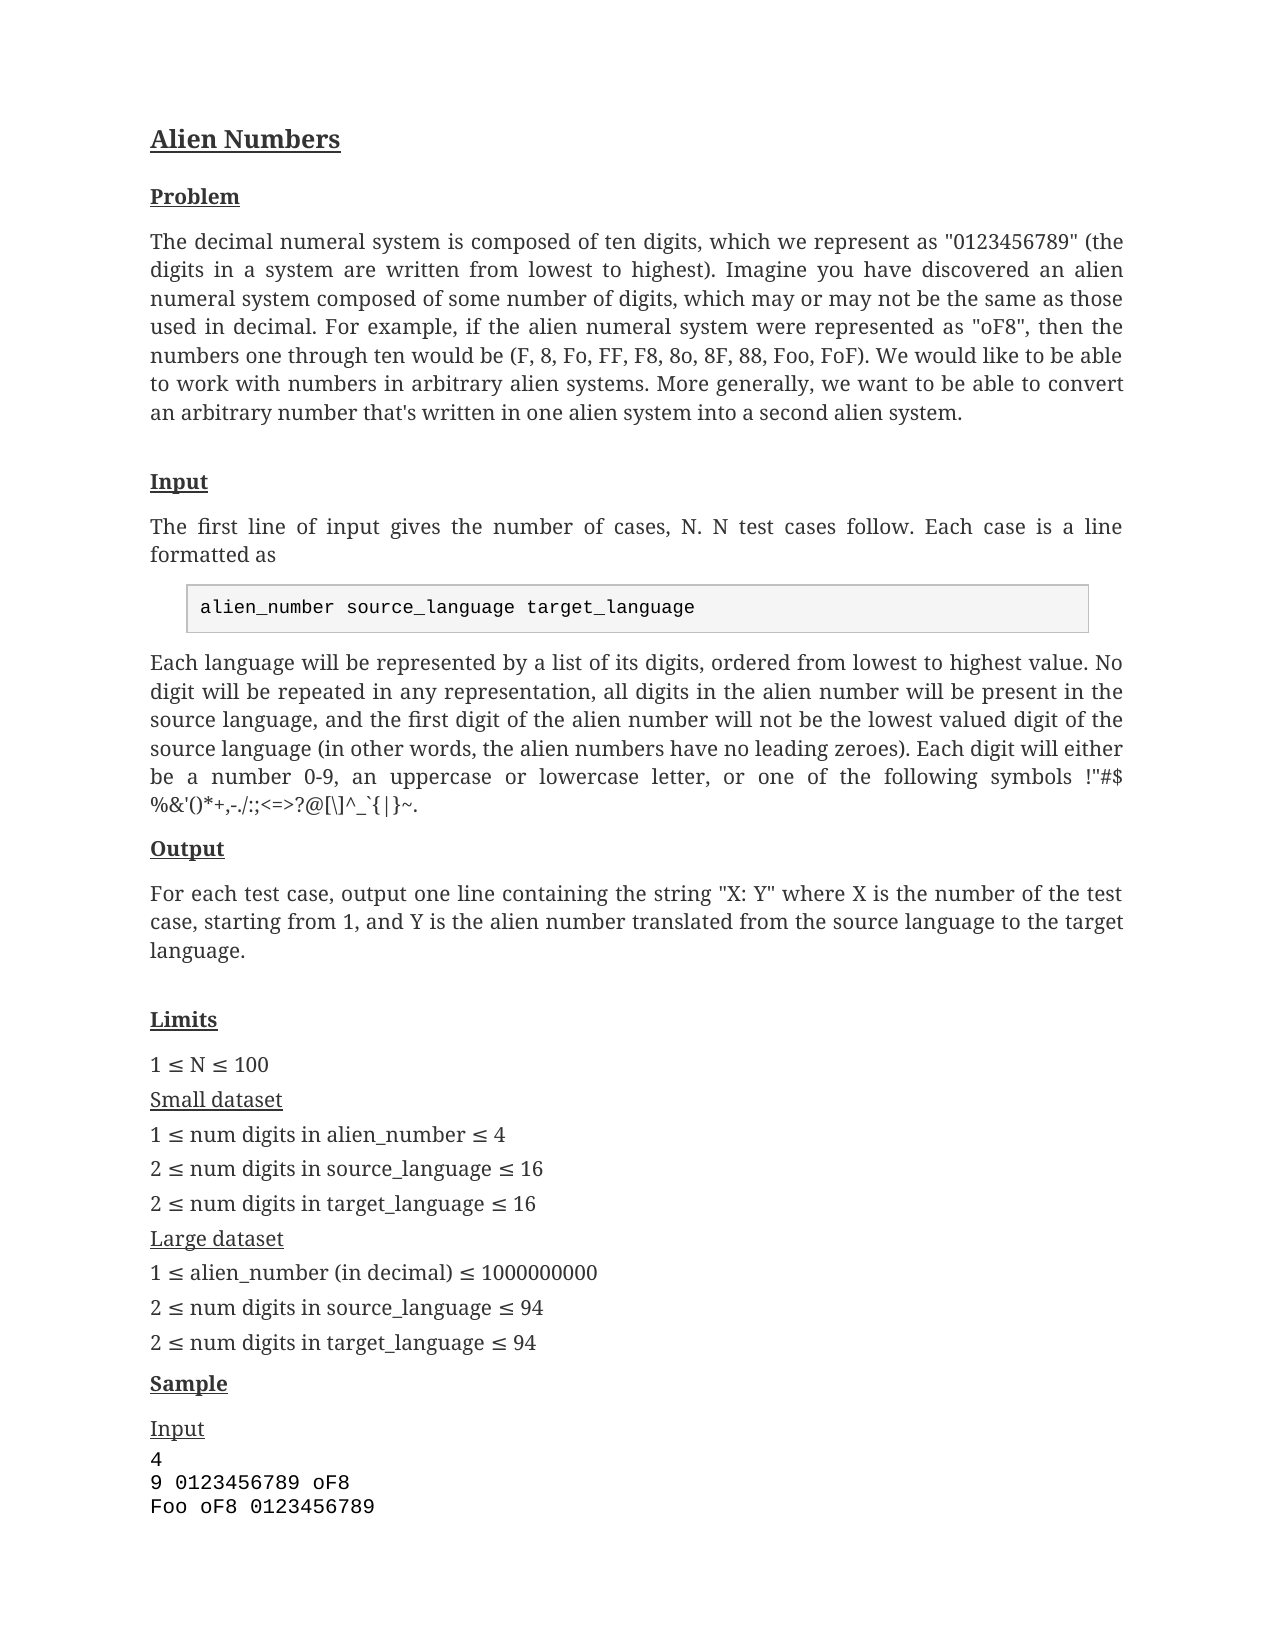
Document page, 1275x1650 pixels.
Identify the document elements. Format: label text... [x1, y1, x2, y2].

text 1 ≤ N ≤ 100 [150, 1050, 1125, 1079]
text The decimal numeral system is composed of ten digits, which we represent as "0123456789" (the digits in a system are written from lowest to highest). Imagine you have discovered an alien numeral system composed of some number of digits, which may or may not be the same as those used in decimal. For example, if the alien numeral system were represented as "oF8", then the numbers one through ten would be (F, 8, Fo, FF, F8, 8o, 8F, 88, Foo, FoF). We would like to be able to work with numbers in arbitrary alien systems. More generally, we want to be able to convert an arbitrary number that's written in one alien system into a second alien system. [150, 227, 1125, 426]
text 1 ≤ num digits in alien_number ≤ 4 [150, 1120, 1125, 1148]
text Sample [150, 1369, 1125, 1397]
text Problem [150, 182, 1125, 210]
text Each language will be represented by a list of its digits, ordered from lowest to highest value. No digit will be repeated in any representation, all digits in the alien number will be present in the source language, and the first digit of the alien number will not be the lowest valued digit of the source language (in other words, the alien numbers have no leading zeroes). Each digit will either be a number 0-9, an uppercase or lowercase letter, or one of the following symbols !"#$%&'()*+,-./:;<=>?@[\]^_`{|}~. [150, 648, 1125, 819]
text Small dataset [150, 1085, 1125, 1113]
text Output [150, 834, 1125, 862]
text Limits [150, 1005, 1125, 1034]
text 2 ≤ num digits in target_language ≤ 16 [150, 1189, 1125, 1218]
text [150, 1449, 1125, 1519]
text 1 ≤ alien_number (in decimal) ≤ 1000000000 [150, 1258, 1125, 1287]
text Alien Numbers [150, 122, 1125, 156]
text Large dataset [150, 1224, 1125, 1252]
text alien_number source_language target_language [188, 586, 1088, 632]
text 2 ≤ num digits in source_language ≤ 16 [150, 1154, 1125, 1183]
text Input [150, 1414, 1125, 1442]
text 2 ≤ num digits in target_language ≤ 94 [150, 1328, 1125, 1356]
text 2 ≤ num digits in source_language ≤ 94 [150, 1293, 1125, 1322]
text The first line of input gives the number of cases, N. N test cases follow. Each case is a line formatted as [150, 512, 1125, 569]
text For each test case, output one line containing the string "X: Y" where X is the number of the test case, starting from 1, and Y is the alien number translated from the source language to the target language. [150, 879, 1125, 964]
text Input [150, 467, 1125, 495]
